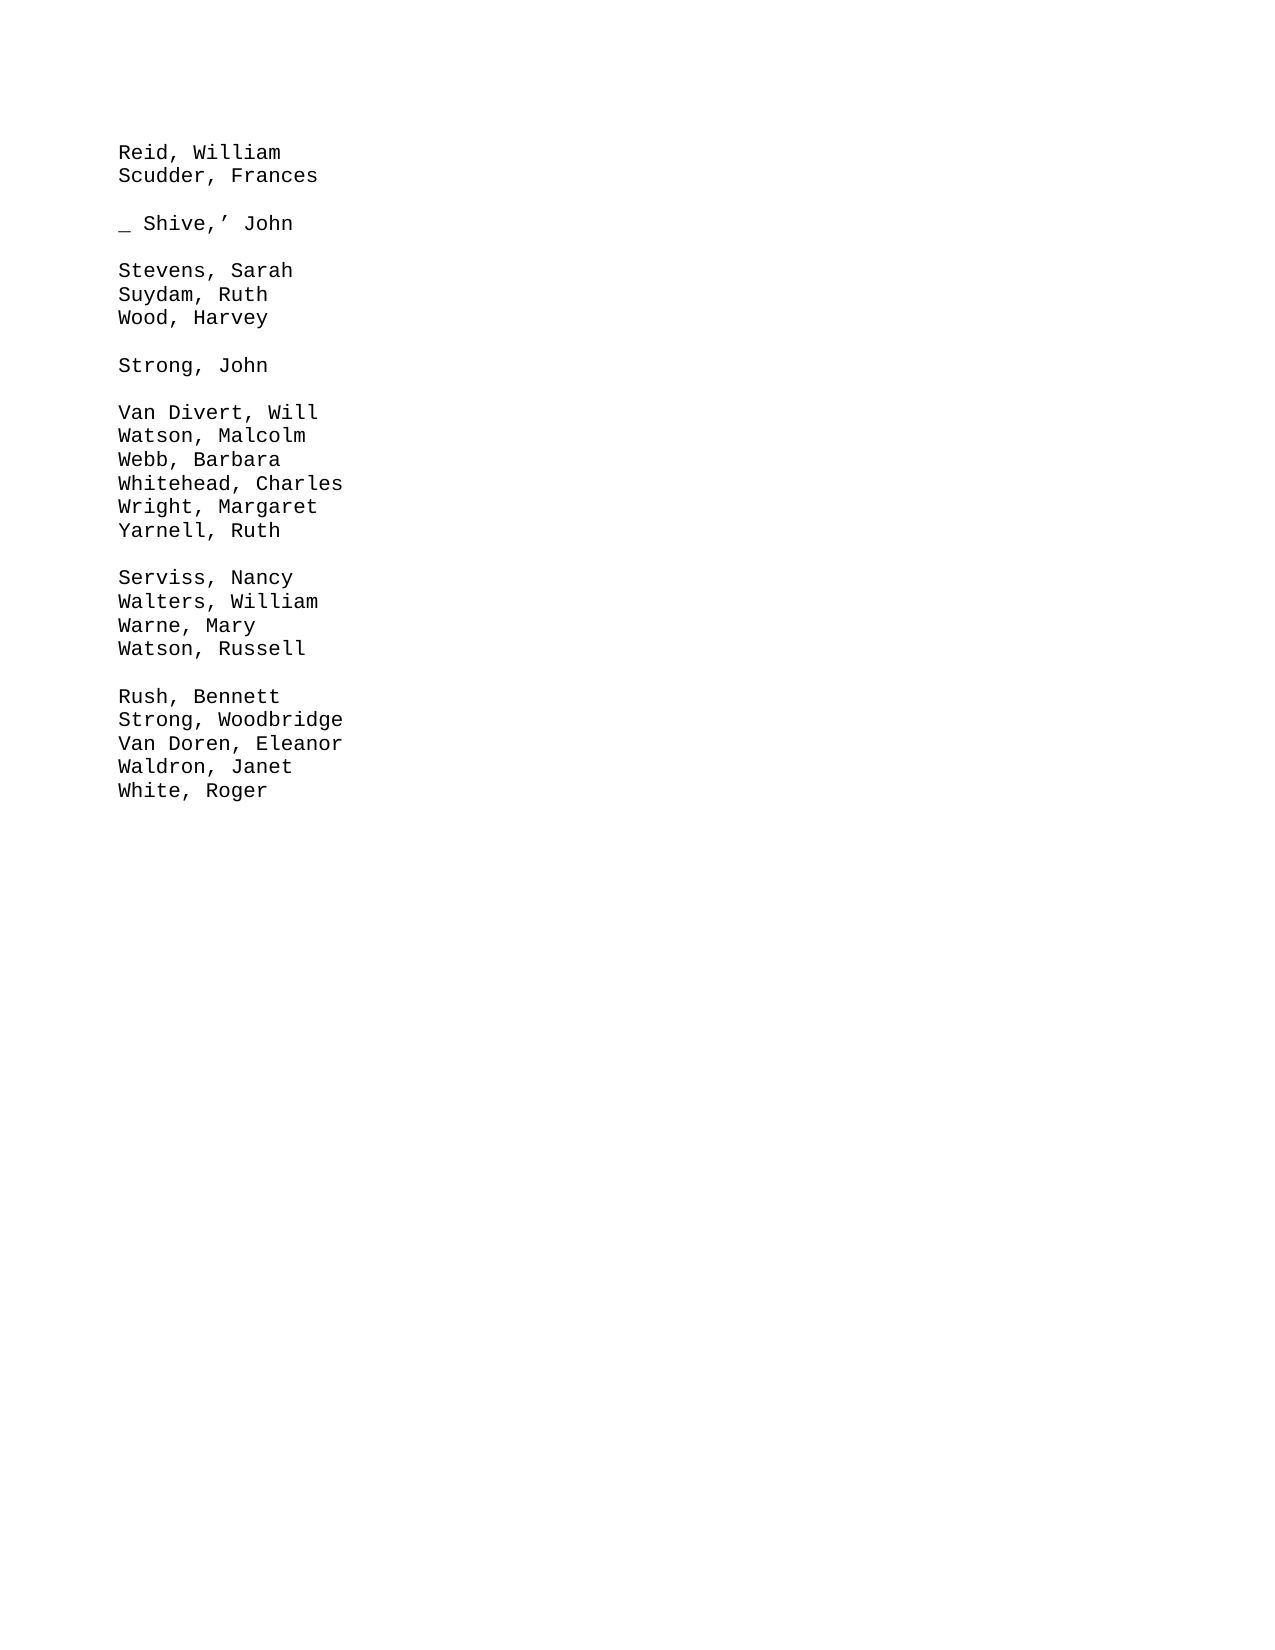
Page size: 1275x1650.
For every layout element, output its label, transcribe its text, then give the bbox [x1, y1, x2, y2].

text Yarnell, Ruth [118, 520, 1157, 544]
text Strong, John [118, 354, 1157, 378]
text Waldron, Janet [118, 757, 1157, 780]
text Watson, Malcolm [118, 426, 1157, 449]
text Stevens, Sarah [118, 260, 1157, 284]
text White, Roger [118, 780, 1157, 804]
text Watson, Russell [118, 638, 1157, 662]
text Van Doren, Eleanor [118, 733, 1157, 757]
text _ Shive,’ John [118, 213, 1157, 236]
text Wright, Margaret [118, 496, 1157, 520]
text Webb, Barbara [118, 449, 1157, 473]
text Van Divert, Will [118, 402, 1157, 426]
text Strong, Woodbridge [118, 709, 1157, 733]
text Warne, Mary [118, 615, 1157, 638]
text Walters, William [118, 591, 1157, 615]
text Suydam, Ruth [118, 284, 1157, 307]
text Reid, William [118, 142, 1157, 165]
text Whitehead, Charles [118, 473, 1157, 496]
text Serviss, Nancy [118, 567, 1157, 591]
text Scudder, Frances [118, 165, 1157, 189]
text Rush, Bennett [118, 686, 1157, 709]
text Wood, Harvey [118, 307, 1157, 331]
